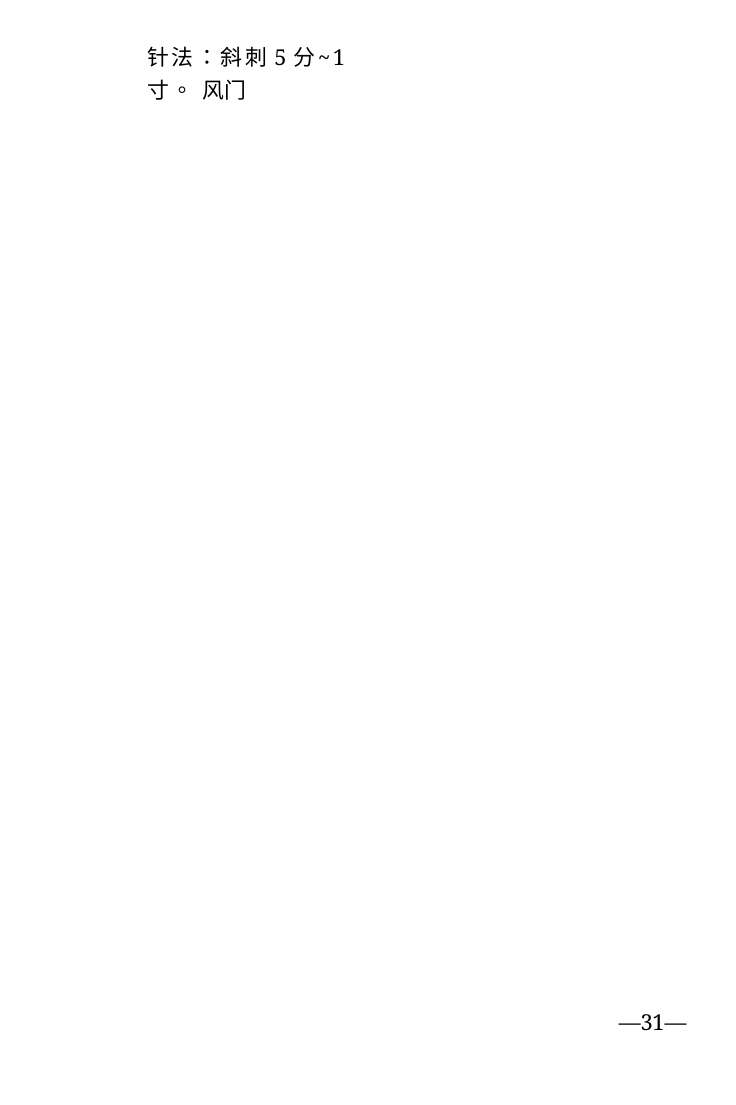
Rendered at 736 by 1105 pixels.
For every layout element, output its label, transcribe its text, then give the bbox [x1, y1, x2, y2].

text 针法：斜刺5分~1寸。 风门 [147, 42, 385, 105]
